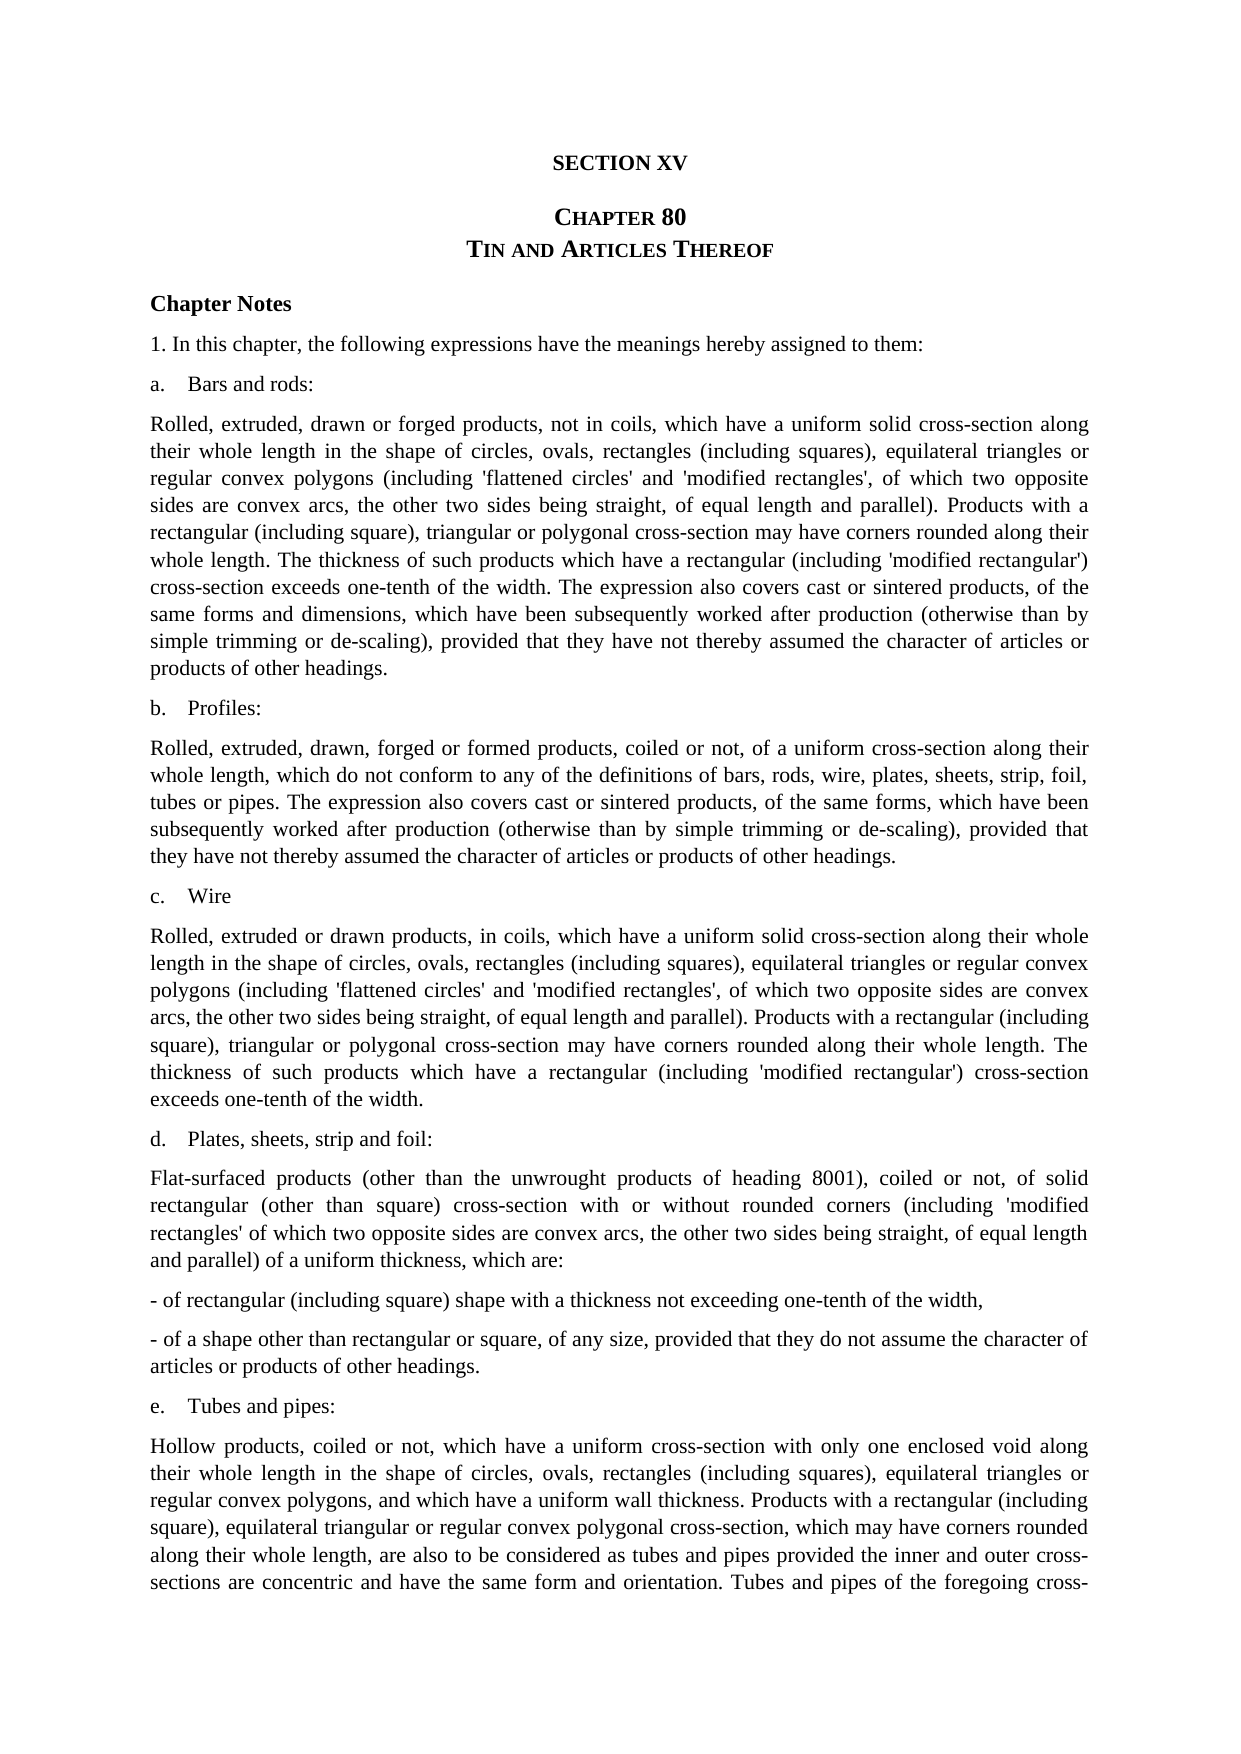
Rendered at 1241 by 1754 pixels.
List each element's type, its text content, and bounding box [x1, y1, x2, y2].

list Wire [150, 883, 1090, 908]
text Flat-surfaced products (other than the unwrought products of heading 8001), coiled or not, of solid rectangular (other than square) cross-section with or without rounded corners (including 'modified rectangles' of which two opposite sides are convex arcs, the other two sides being straight, of equal length and parallel) of a uniform thickness, which are: [150, 1165, 1090, 1272]
text SECTION XV [150, 150, 1090, 175]
subtitle Chapter 80 Tin and Articles Thereof [150, 202, 1090, 262]
list Profiles: [150, 695, 1090, 720]
list Bars and rods: [150, 371, 1090, 396]
text Rolled, extruded, drawn or forged products, not in coils, which have a uniform solid cross-section along their whole length in the shape of circles, ovals, rectangles (including squares), equilateral triangles or regular convex polygons (including 'flattened circles' and 'modified rectangles', of which two opposite sides are convex arcs, the other two sides being straight, of equal length and parallel). Products with a rectangular (including square), triangular or polygonal cross-section may have corners rounded along their whole length. The thickness of such products which have a rectangular (including 'modified rectangular') cross-section exceeds one-tenth of the width. The expression also covers cast or sintered products, of the same forms and dimensions, which have been subsequently worked after production (otherwise than by simple trimming or de-scaling), provided that they have not thereby assumed the character of articles or products of other headings. [150, 411, 1090, 681]
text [150, 1433, 1090, 1594]
list Plates, sheets, strip and foil: [150, 1126, 1090, 1151]
text Rolled, extruded or drawn products, in coils, which have a uniform solid cross-section along their whole length in the shape of circles, ovals, rectangles (including squares), equilateral triangles or regular convex polygons (including 'flattened circles' and 'modified rectangles', of which two opposite sides are convex arcs, the other two sides being straight, of equal length and parallel). Products with a rectangular (including square), triangular or polygonal cross-section may have corners rounded along their whole length. The thickness of such products which have a rectangular (including 'modified rectangular') cross-section exceeds one-tenth of the width. [150, 923, 1090, 1111]
text Rolled, extruded, drawn, forged or formed products, coiled or not, of a uniform cross-section along their whole length, which do not conform to any of the definitions of bars, rods, wire, plates, sheets, strip, foil, tubes or pipes. The expression also covers cast or sintered products, of the same forms, which have been subsequently worked after production (otherwise than by simple trimming or de-scaling), provided that they have not thereby assumed the character of articles or products of other headings. [150, 735, 1090, 869]
subtitle Chapter Notes [150, 290, 1090, 317]
text - of rectangular (including square) shape with a thickness not exceeding one-tenth of the width, [150, 1287, 1090, 1312]
text - of a shape other than rectangular or square, of any size, provided that they do not assume the character of articles or products of other headings. [150, 1326, 1090, 1379]
text 1. In this chapter, the following expressions have the meanings hereby assigned to them: [150, 331, 1090, 356]
list Tubes and pipes: [150, 1393, 1090, 1418]
